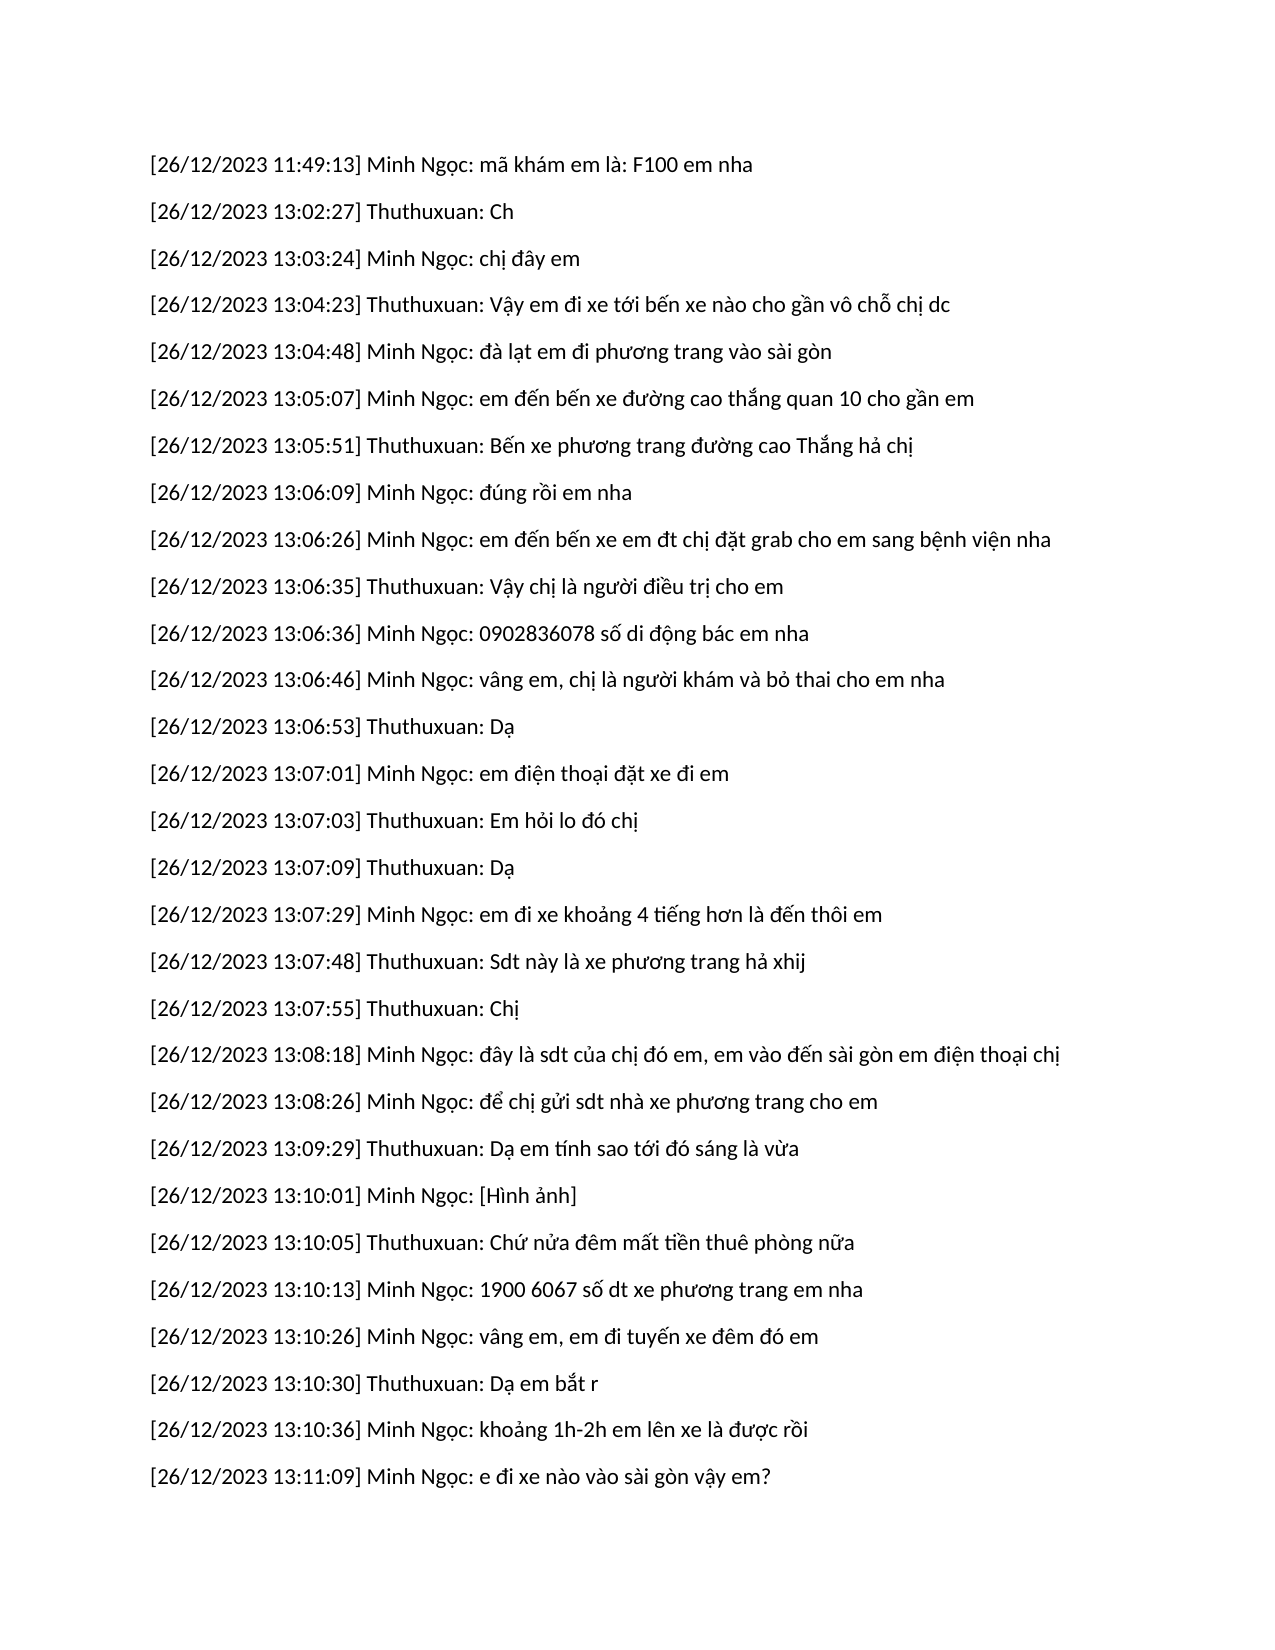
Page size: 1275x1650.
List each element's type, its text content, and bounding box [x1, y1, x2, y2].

text [26/12/2023 13:10:05] Thuthuxuan: Chứ nửa đêm mất tiền thuê phòng nữa [150, 1228, 1125, 1256]
text [26/12/2023 13:11:09] Minh Ngọc: e đi xe nào vào sài gòn vậy em? [150, 1462, 1125, 1491]
text [26/12/2023 13:02:27] Thuthuxuan: Ch [150, 197, 1125, 225]
text [26/12/2023 13:06:36] Minh Ngọc: 0902836078 số di động bác em nha [150, 619, 1125, 647]
text [26/12/2023 13:04:48] Minh Ngọc: đà lạt em đi phương trang vào sài gòn [150, 337, 1125, 366]
text [26/12/2023 11:49:13] Minh Ngọc: mã khám em là: F100 em nha [150, 150, 1125, 178]
text [26/12/2023 13:07:03] Thuthuxuan: Em hỏi lo đó chị [150, 806, 1125, 834]
text [26/12/2023 13:06:46] Minh Ngọc: vâng em, chị là người khám và bỏ thai cho em nha [150, 666, 1125, 694]
text [26/12/2023 13:07:48] Thuthuxuan: Sdt này là xe phương trang hả xhij [150, 947, 1125, 975]
text [26/12/2023 13:07:55] Thuthuxuan: Chị [150, 994, 1125, 1022]
text [26/12/2023 13:10:13] Minh Ngọc: 1900 6067 số dt xe phương trang em nha [150, 1275, 1125, 1303]
text [26/12/2023 13:06:53] Thuthuxuan: Dạ [150, 712, 1125, 741]
text [26/12/2023 13:06:26] Minh Ngọc: em đến bến xe em đt chị đặt grab cho em sang bệnh viện nha [150, 525, 1125, 553]
text [26/12/2023 13:07:29] Minh Ngọc: em đi xe khoảng 4 tiếng hơn là đến thôi em [150, 900, 1125, 928]
text [26/12/2023 13:04:23] Thuthuxuan: Vậy em đi xe tới bến xe nào cho gần vô chỗ chị dc [150, 291, 1125, 319]
text [26/12/2023 13:09:29] Thuthuxuan: Dạ em tính sao tới đó sáng là vừa [150, 1134, 1125, 1162]
text [26/12/2023 13:03:24] Minh Ngọc: chị đây em [150, 244, 1125, 272]
text [26/12/2023 13:05:07] Minh Ngọc: em đến bến xe đường cao thắng quan 10 cho gần em [150, 384, 1125, 412]
text [26/12/2023 13:07:09] Thuthuxuan: Dạ [150, 853, 1125, 881]
text [26/12/2023 13:06:35] Thuthuxuan: Vậy chị là người điều trị cho em [150, 572, 1125, 600]
text [26/12/2023 13:05:51] Thuthuxuan: Bến xe phương trang đường cao Thắng hả chị [150, 431, 1125, 459]
text [26/12/2023 13:07:01] Minh Ngọc: em điện thoại đặt xe đi em [150, 759, 1125, 787]
text [26/12/2023 13:10:26] Minh Ngọc: vâng em, em đi tuyến xe đêm đó em [150, 1322, 1125, 1350]
text [26/12/2023 13:08:26] Minh Ngọc: để chị gửi sdt nhà xe phương trang cho em [150, 1087, 1125, 1116]
text [26/12/2023 13:10:36] Minh Ngọc: khoảng 1h-2h em lên xe là được rồi [150, 1416, 1125, 1444]
text [26/12/2023 13:08:18] Minh Ngọc: đây là sdt của chị đó em, em vào đến sài gòn em điện thoại chị [150, 1041, 1125, 1069]
text [26/12/2023 13:10:01] Minh Ngọc: [Hình ảnh] [150, 1181, 1125, 1209]
text [26/12/2023 13:10:30] Thuthuxuan: Dạ em bắt r [150, 1369, 1125, 1397]
text [26/12/2023 13:06:09] Minh Ngọc: đúng rồi em nha [150, 478, 1125, 506]
